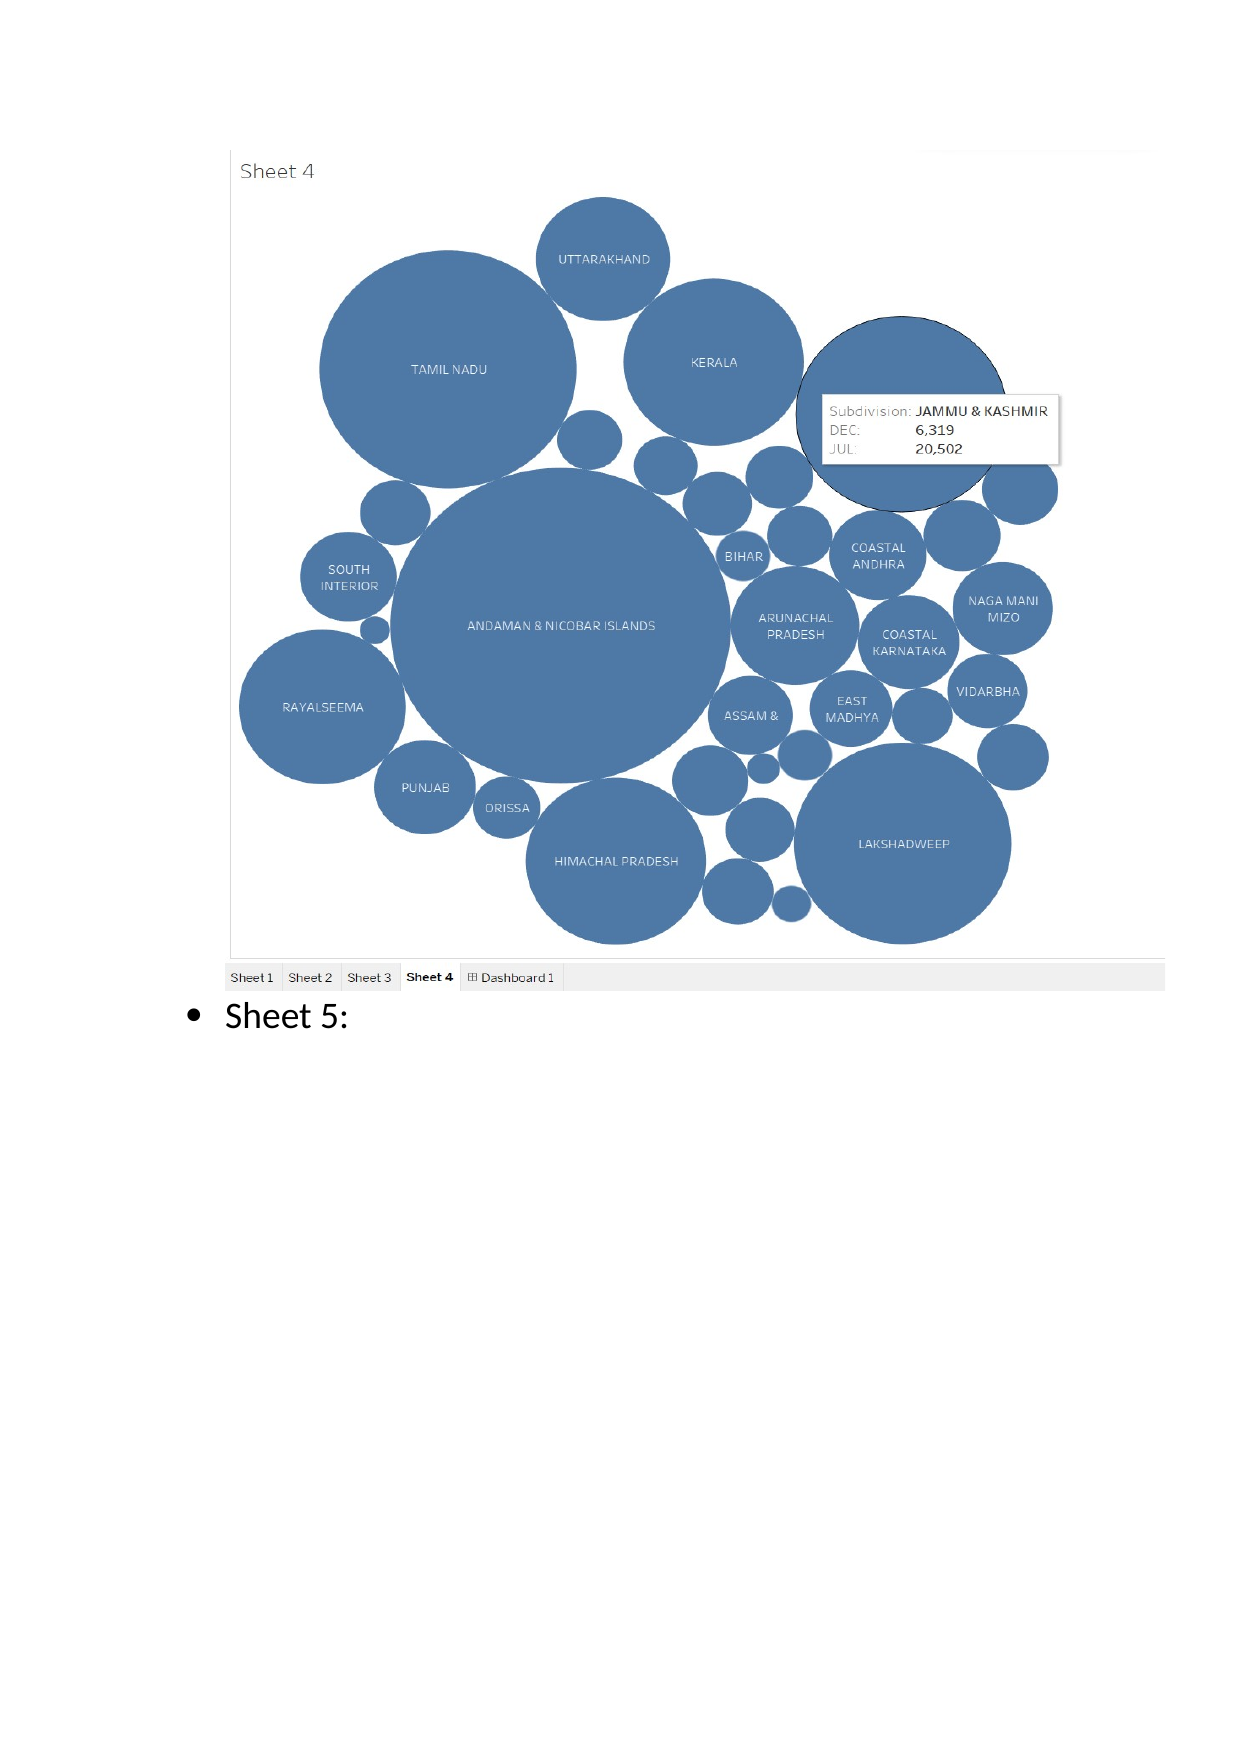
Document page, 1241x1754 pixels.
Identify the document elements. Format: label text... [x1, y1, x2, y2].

list Sheet 5: [187, 992, 1090, 1038]
picture [225, 150, 1166, 991]
